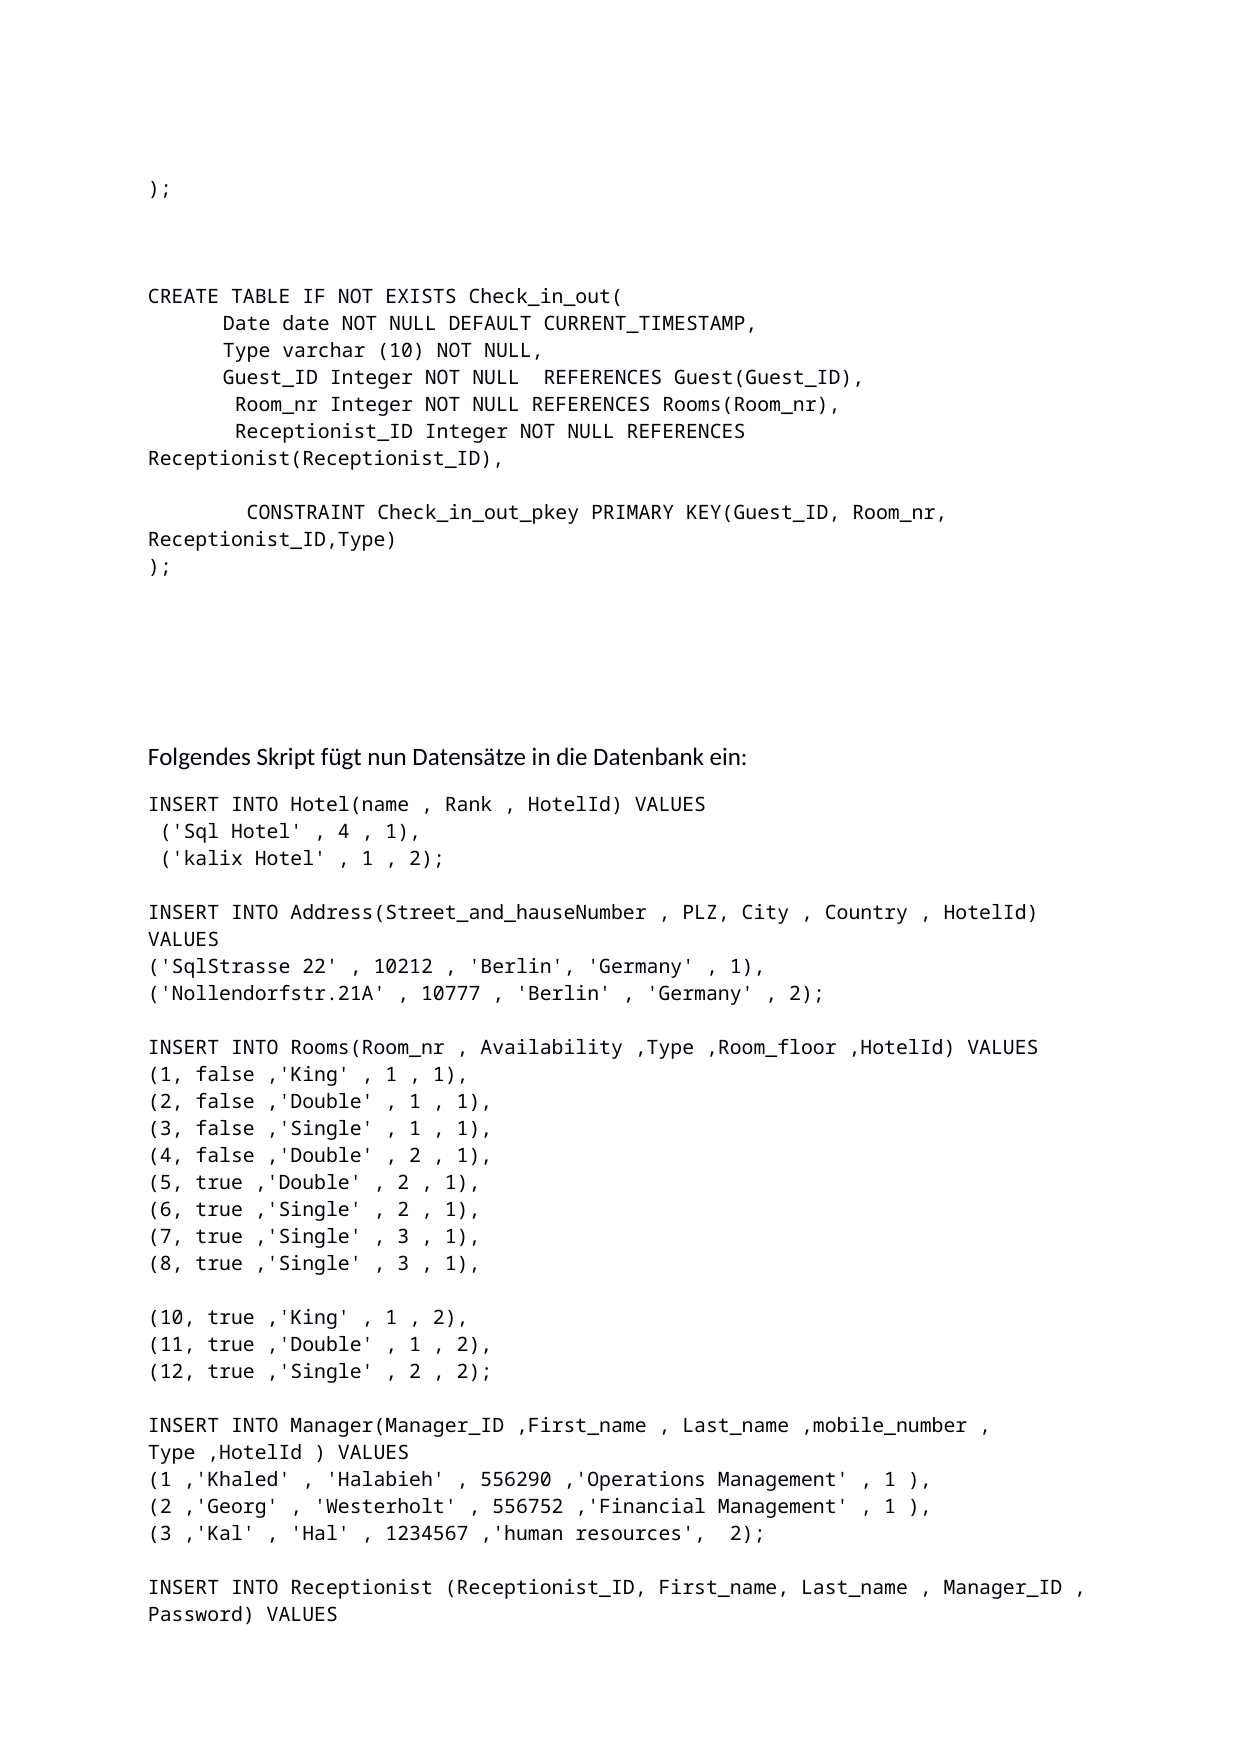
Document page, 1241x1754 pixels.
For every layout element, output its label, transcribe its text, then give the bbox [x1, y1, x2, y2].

text INSERT INTO Rooms(Room_nr , Availability ,Type ,Room_floor ,HotelId) VALUES [148, 1033, 1093, 1061]
text INSERT INTO Hotel(name , Rank , HotelId) VALUES [148, 791, 1093, 818]
text INSERT INTO Manager(Manager_ID ,First_name , Last_name ,mobile_number , Type ,HotelId ) VALUES [148, 1411, 1093, 1465]
text CREATE TABLE IF NOT EXISTS Check_in_out( [148, 282, 1093, 309]
text (2 ,'Georg' , 'Westerholt' , 556752 ,'Financial Management' , 1 ), [148, 1492, 1093, 1519]
text (5, true ,'Double' , 2 , 1), [148, 1168, 1093, 1195]
text Folgendes Skript fügt nun Datensätze in die Datenbank ein: [148, 741, 1093, 772]
text (2, false ,'Double' , 1 , 1), [148, 1087, 1093, 1114]
text ('SqlStrasse 22' , 10212 , 'Berlin', 'Germany' , 1), [148, 953, 1093, 979]
text (11, true ,'Double' , 1 , 2), [148, 1330, 1093, 1357]
text ); [148, 174, 1093, 202]
text (1, false ,'King' , 1 , 1), [148, 1061, 1093, 1087]
text INSERT INTO Address(Street_and_hauseNumber , PLZ, City , Country , HotelId) VALUES [148, 899, 1093, 953]
text (6, true ,'Single' , 2 , 1), [148, 1195, 1093, 1222]
text CONSTRAINT Check_in_out_pkey PRIMARY KEY(Guest_ID, Room_nr, Receptionist_ID,Type) [148, 498, 1093, 552]
text Guest_ID Integer NOT NULL REFERENCES Guest(Guest_ID), [148, 363, 1093, 390]
text Date date NOT NULL DEFAULT CURRENT_TIMESTAMP, [148, 309, 1093, 336]
text (10, true ,'King' , 1 , 2), [148, 1303, 1093, 1330]
text INSERT INTO Receptionist (Receptionist_ID, First_name, Last_name , Manager_ID , Password) VALUES [148, 1573, 1093, 1627]
text Type varchar (10) NOT NULL, [148, 336, 1093, 363]
text (7, true ,'Single' , 3 , 1), [148, 1222, 1093, 1249]
text (4, false ,'Double' , 2 , 1), [148, 1141, 1093, 1168]
text (3, false ,'Single' , 1 , 1), [148, 1114, 1093, 1141]
text (12, true ,'Single' , 2 , 2); [148, 1357, 1093, 1384]
text ); [148, 552, 1093, 579]
text ('kalix Hotel' , 1 , 2); [148, 845, 1093, 872]
text Room_nr Integer NOT NULL REFERENCES Rooms(Room_nr), [148, 390, 1093, 417]
text (3 ,'Kal' , 'Hal' , 1234567 ,'human resources', 2); [148, 1519, 1093, 1546]
text ('Nollendorfstr.21A' , 10777 , 'Berlin' , 'Germany' , 2); [148, 979, 1093, 1007]
text Receptionist_ID Integer NOT NULL REFERENCES Receptionist(Receptionist_ID), [148, 417, 1093, 471]
text ('Sql Hotel' , 4 , 1), [148, 818, 1093, 845]
text (1 ,'Khaled' , 'Halabieh' , 556290 ,'Operations Management' , 1 ), [148, 1465, 1093, 1492]
text (8, true ,'Single' , 3 , 1), [148, 1249, 1093, 1276]
